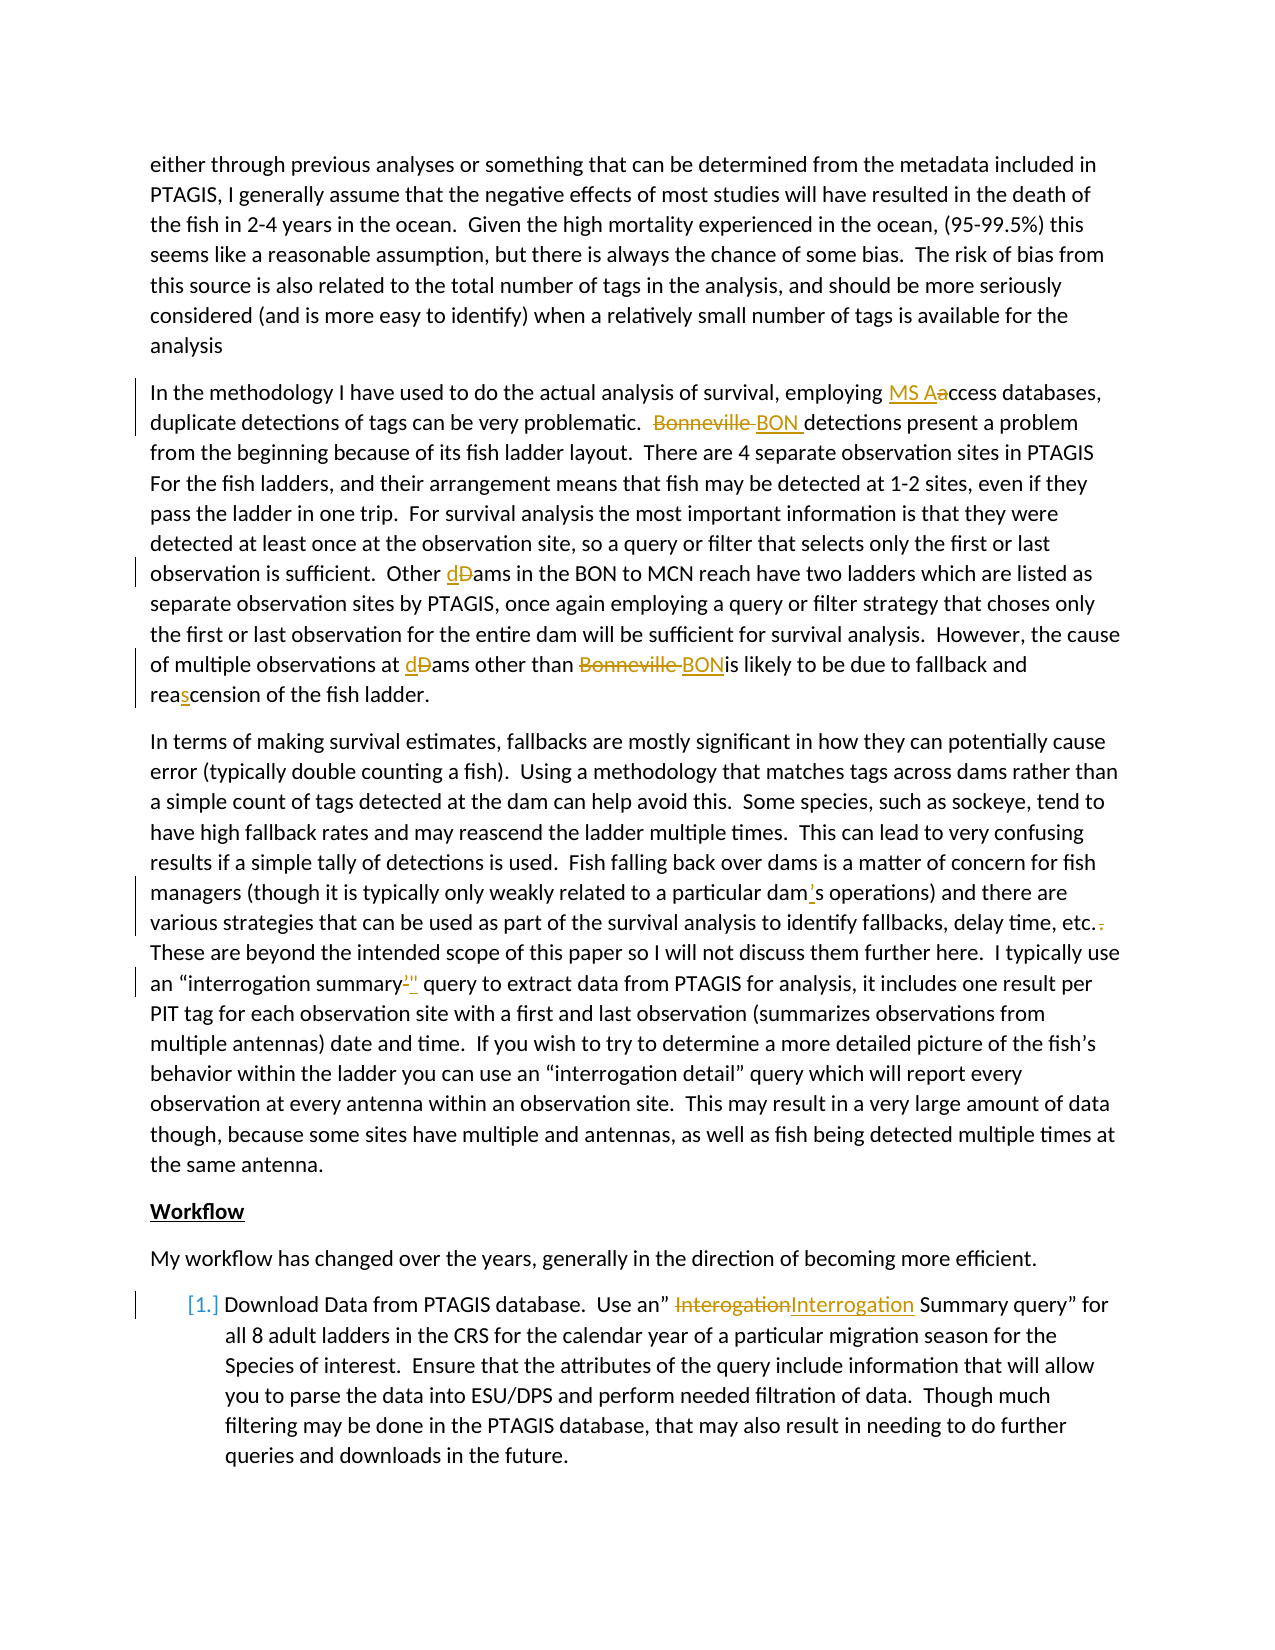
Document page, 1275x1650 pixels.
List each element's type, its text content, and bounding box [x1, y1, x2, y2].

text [150, 150, 1125, 359]
text In the methodology I have used to do the actual analysis of survival, employing ccess databases, duplicate detections of tags can be very problematic. detections present a problem from the beginning because of its fish ladder layout. There are 4 separate observation sites in PTAGIS For the fish ladders, and their arrangement means that fish may be detected at 1-2 sites, even if they pass the ladder in one trip. For survival analysis the most important information is that they were detected at least once at the observation site, so a query or filter that selects only the first or last observation is sufficient. Other ams in the BON to MCN reach have two ladders which are listed as separate observation sites by PTAGIS, once again employing a query or filter strategy that choses only the first or last observation for the entire dam will be sufficient for survival analysis. However, the cause of multiple observations at ams other than is likely to be due to fallback and reacension of the fish ladder. [150, 378, 1125, 708]
text My workflow has changed over the years, generally in the direction of becoming more efficient. [150, 1244, 1125, 1272]
text In terms of making survival estimates, fallbacks are mostly significant in how they can potentially cause error (typically double counting a fish). Using a methodology that matches tags across dams rather than a simple count of tags detected at the dam can help avoid this. Some species, such as sockeye, tend to have high fallback rates and may reascend the ladder multiple times. This can lead to very confusing results if a simple tally of detections is used. Fish falling back over dams is a matter of concern for fish managers (though it is typically only weakly related to a particular dams operations) and there are various strategies that can be used as part of the survival analysis to identify fallbacks, delay time, etc. These are beyond the intended scope of this paper so I will not discuss them further here. I typically use an “interrogation summary query to extract data from PTAGIS for analysis, it includes one result per PIT tag for each observation site with a first and last observation (summarizes observations from multiple antennas) date and time. If you wish to try to determine a more detailed picture of the fish’s behavior within the ladder you can use an “interrogation detail” query which will report every observation at every antenna within an observation site. This may result in a very large amount of data though, because some sites have multiple and antennas, as well as fish being detected multiple times at the same antenna. [150, 727, 1125, 1178]
list Download Data from PTAGIS database. Use an” Summary query” for all 8 adult ladders in the CRS for the calendar year of a particular migration season for the Species of interest. Ensure that the attributes of the query include information that will allow you to parse the data into ESU/DPS and perform needed filtration of data. Though much filtering may be done in the PTAGIS database, that may also result in needing to do further queries and downloads in the future. [187, 1291, 1125, 1470]
text Workflow [150, 1197, 1125, 1225]
